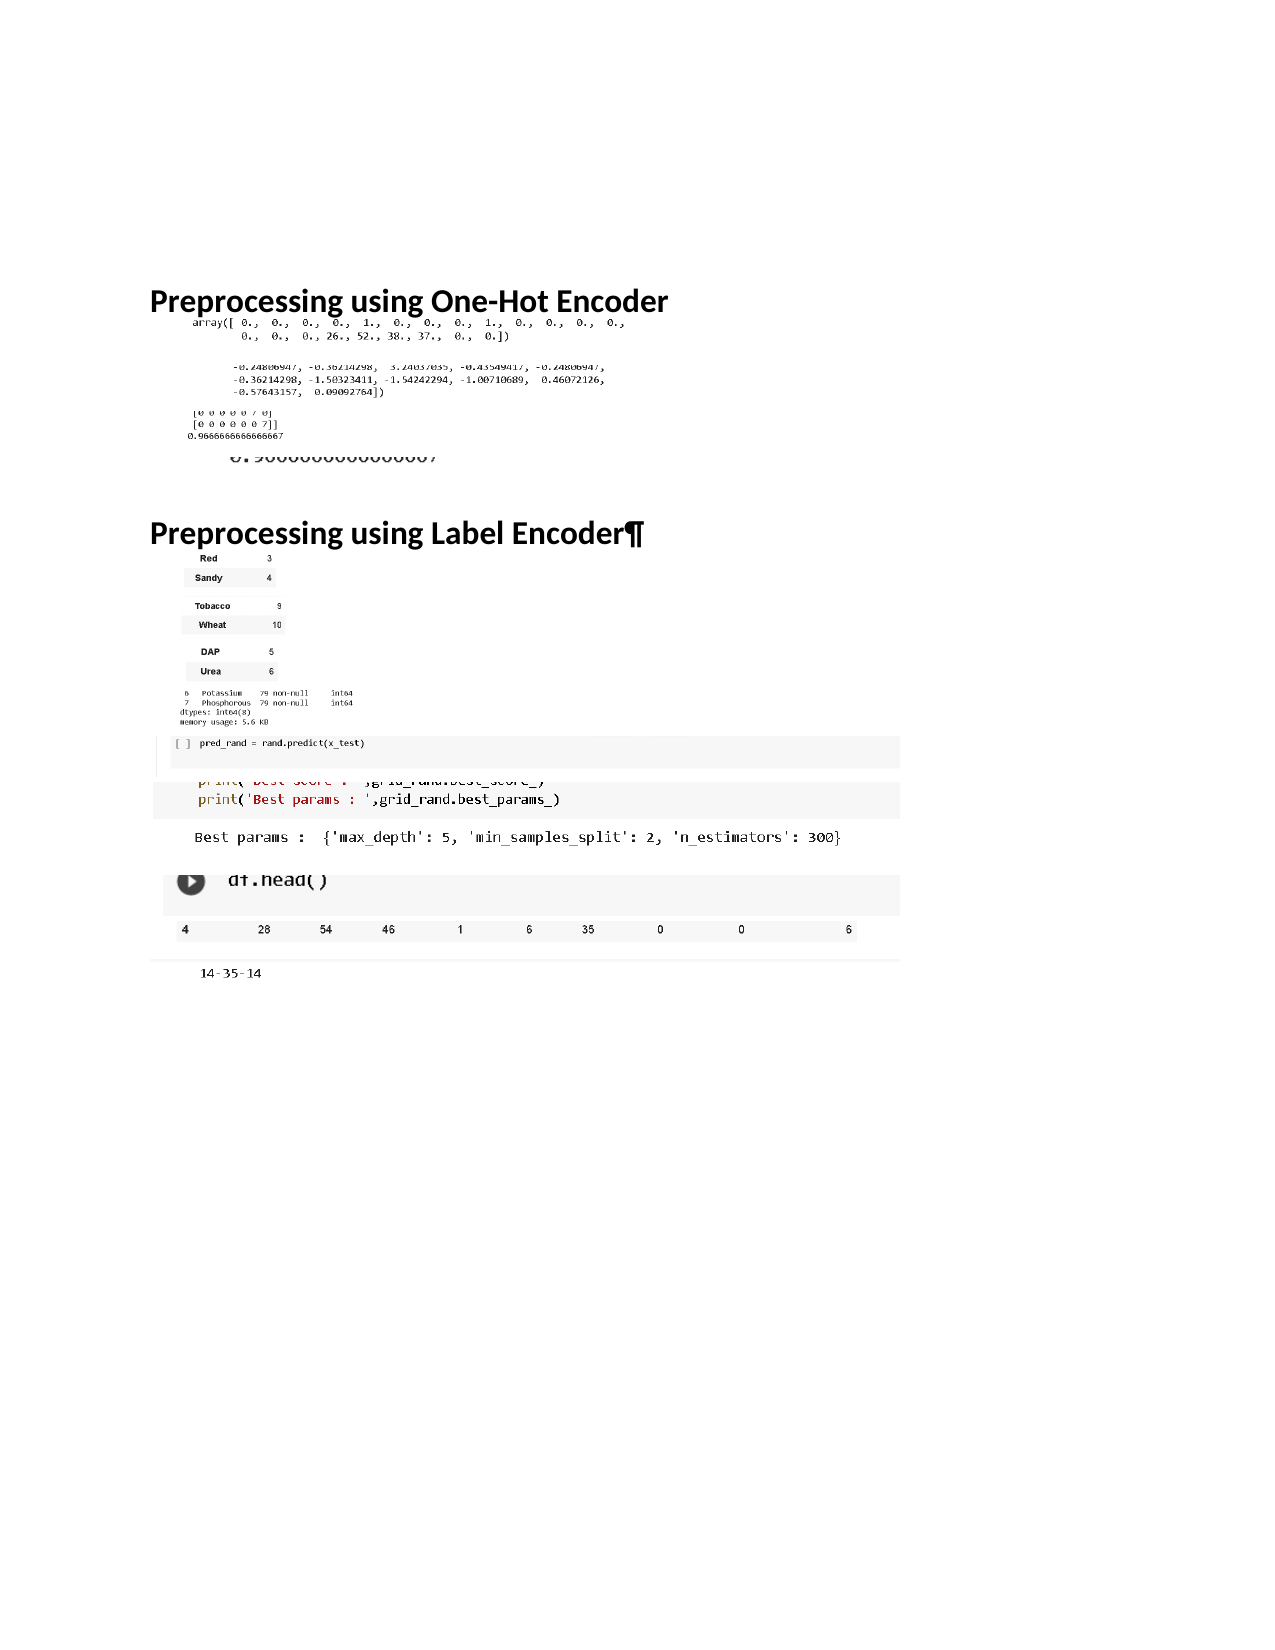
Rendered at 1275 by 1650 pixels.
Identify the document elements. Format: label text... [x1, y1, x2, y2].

picture [150, 457, 901, 499]
picture [150, 782, 901, 823]
picture [150, 318, 901, 360]
picture [150, 736, 901, 777]
picture [150, 921, 901, 962]
text Preprocessing using Label Encoder¶ [150, 521, 1125, 551]
text Preprocessing using One-Hot Encoder [150, 289, 1125, 319]
picture [150, 365, 901, 406]
picture [150, 550, 901, 591]
picture [150, 596, 901, 638]
picture [150, 967, 901, 1009]
picture [150, 689, 901, 730]
picture [150, 875, 901, 916]
picture [150, 411, 901, 452]
picture [150, 828, 901, 869]
picture [150, 643, 901, 684]
